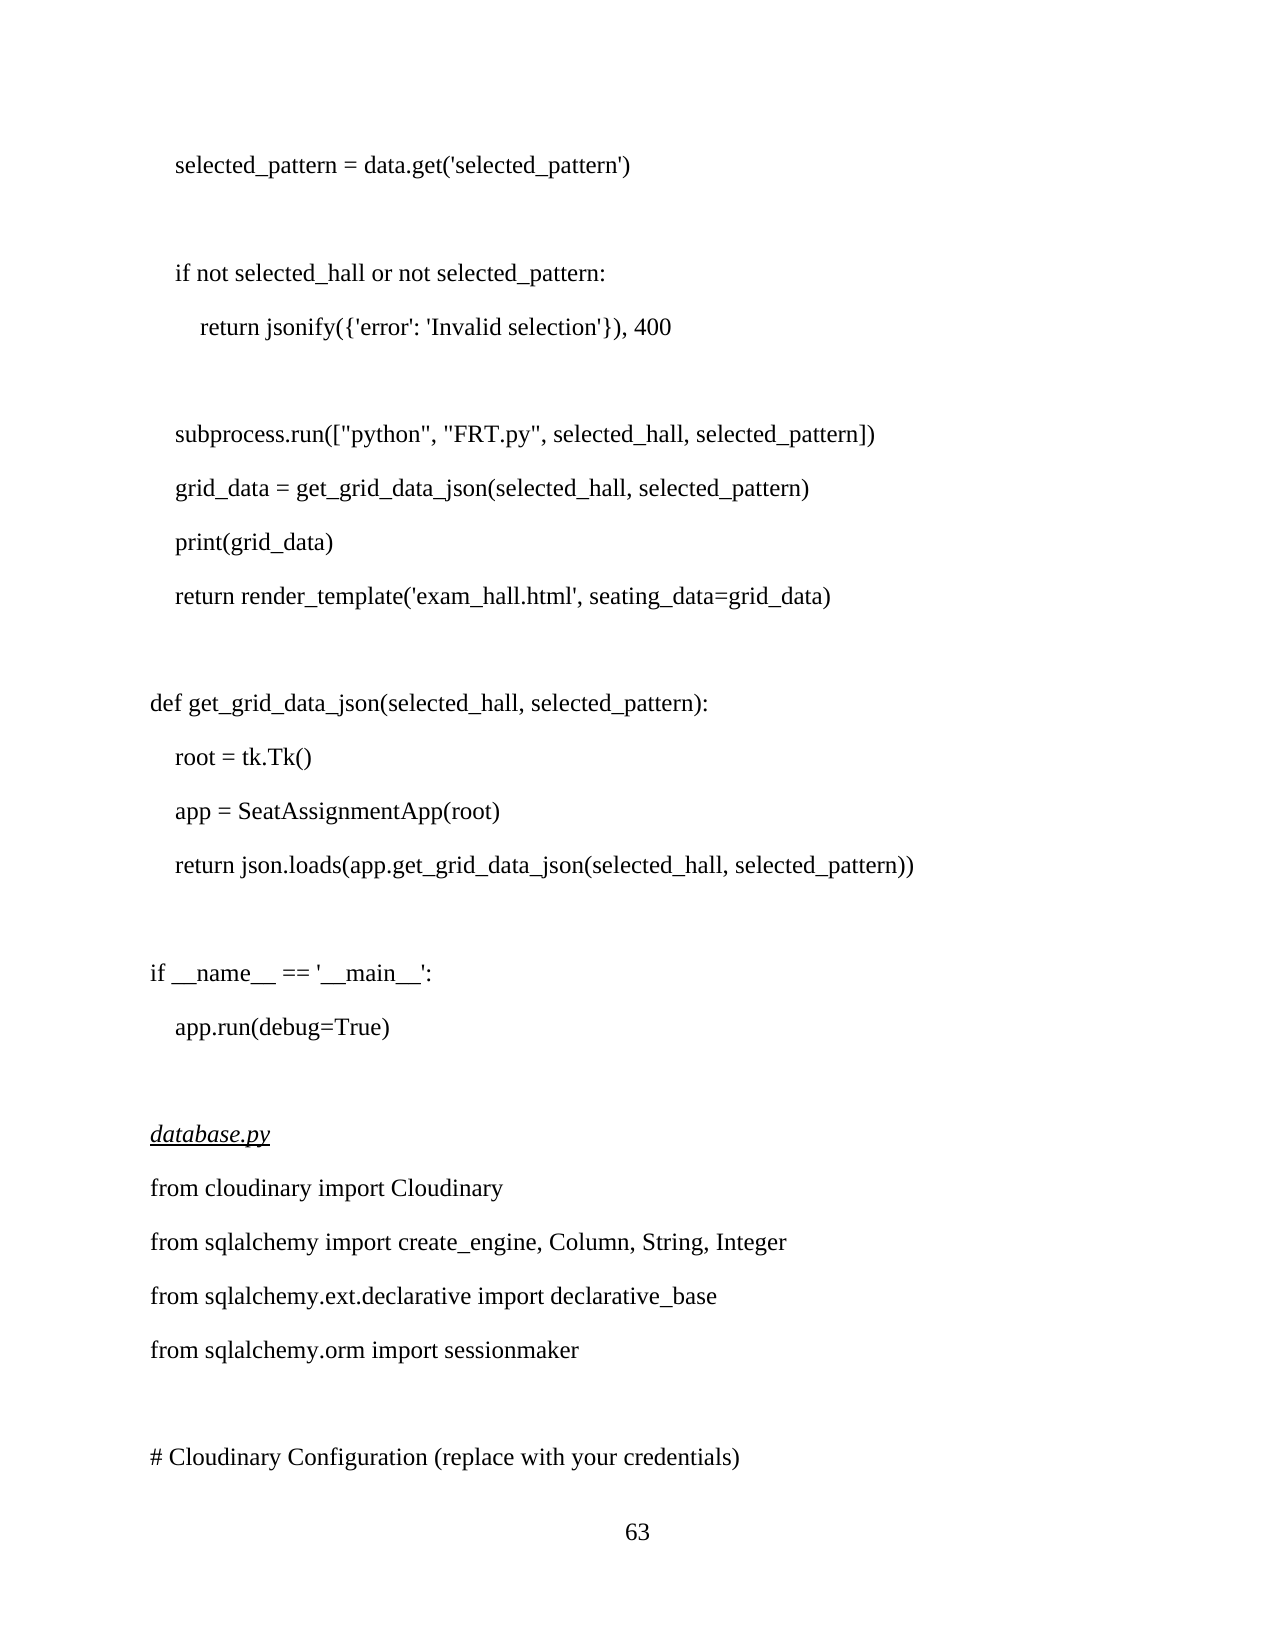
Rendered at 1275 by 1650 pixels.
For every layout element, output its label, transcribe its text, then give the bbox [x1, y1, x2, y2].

text print(grid_data) [150, 527, 1125, 556]
text return json.loads(app.get_grid_data_json(selected_hall, selected_pattern)) [150, 850, 1125, 879]
text app = SeatAssignmentApp(root) [150, 796, 1125, 825]
text subprocess.run(["python", "FRT.py", selected_hall, selected_pattern]) [150, 419, 1125, 448]
text app.run(debug=True) [150, 1012, 1125, 1040]
text from sqlalchemy.orm import sessionmaker [150, 1335, 1125, 1363]
text return render_template('exam_hall.html', seating_data=grid_data) [150, 581, 1125, 609]
text database.py [150, 1119, 1125, 1148]
text def get_grid_data_json(selected_hall, selected_pattern): [150, 688, 1125, 717]
text root = tk.Tk() [150, 742, 1125, 771]
text selected_pattern = data.get('selected_pattern') [150, 150, 1125, 179]
text from sqlalchemy.ext.declarative import declarative_base [150, 1281, 1125, 1310]
text if __name__ == '__main__': [150, 958, 1125, 987]
text if not selected_hall or not selected_pattern: [150, 258, 1125, 286]
text from cloudinary import Cloudinary [150, 1173, 1125, 1202]
text # Cloudinary Configuration (replace with your credentials) [150, 1442, 1125, 1471]
text from sqlalchemy import create_engine, Column, String, Integer [150, 1227, 1125, 1256]
text grid_data = get_grid_data_json(selected_hall, selected_pattern) [150, 473, 1125, 502]
text return jsonify({'error': 'Invalid selection'}), 400 [150, 312, 1125, 340]
